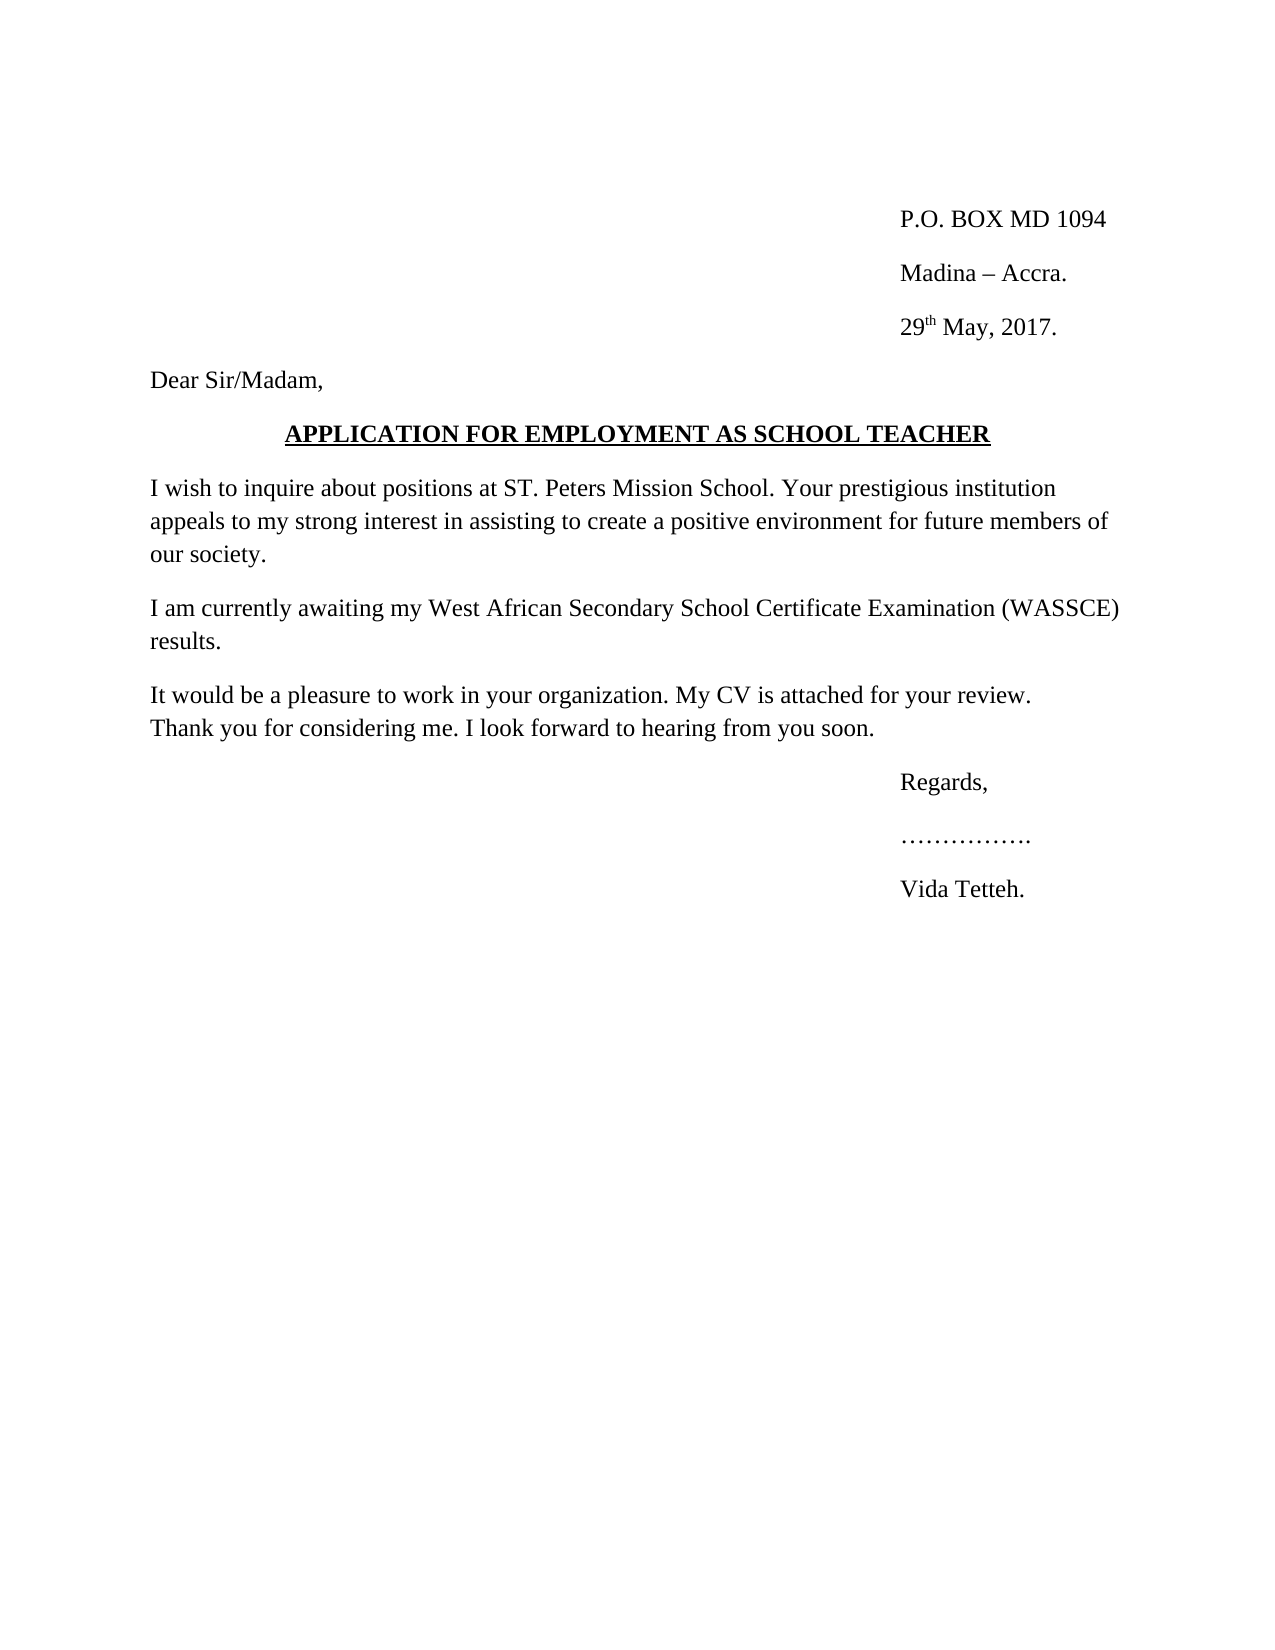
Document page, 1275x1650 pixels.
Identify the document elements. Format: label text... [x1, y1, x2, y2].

text Dear Sir/Madam, [150, 365, 1125, 394]
text I wish to inquire about positions at ST. Peters Mission School. Your prestigious institution appeals to my strong interest in assisting to create a positive environment for future members of our society. [150, 473, 1125, 568]
text It would be a pleasure to work in your organization. My CV is attached for your review. Thank you for considering me. I look forward to hearing from you soon. [150, 680, 1125, 742]
text Madina – Accra. [150, 258, 1125, 286]
text Vida Tetteh. [825, 874, 1125, 903]
text P.O. BOX MD 1094 [150, 204, 1125, 233]
text Regards, [825, 767, 1125, 796]
text APPLICATION FOR EMPLOYMENT AS SCHOOL TEACHER [150, 419, 1125, 448]
text I am currently awaiting my West African Secondary School Certificate Examination (WASSCE) results. [150, 593, 1125, 655]
text ……………. [825, 821, 1125, 849]
text 29th May, 2017. [150, 312, 1125, 340]
